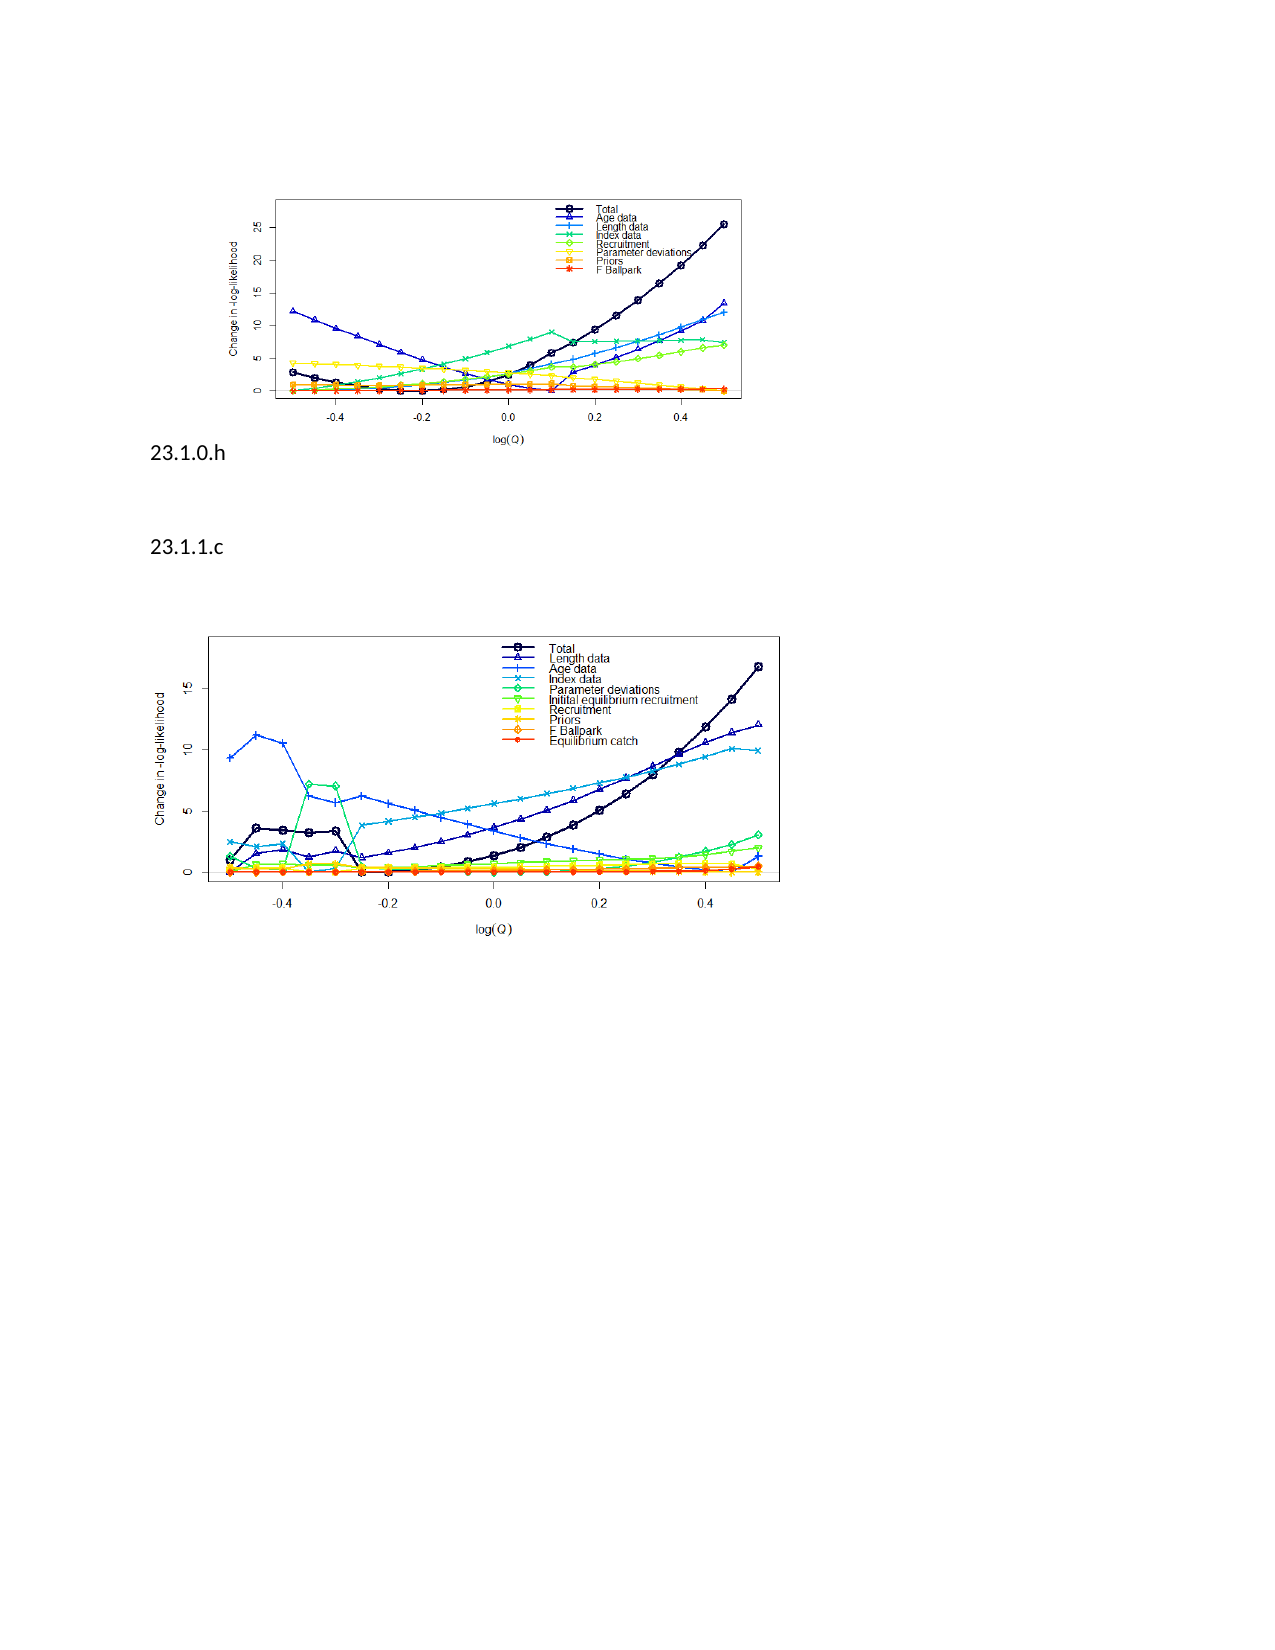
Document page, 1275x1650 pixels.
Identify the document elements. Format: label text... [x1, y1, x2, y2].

picture [225, 150, 767, 461]
picture [150, 578, 809, 954]
text 23.1.1.c [150, 532, 1125, 560]
